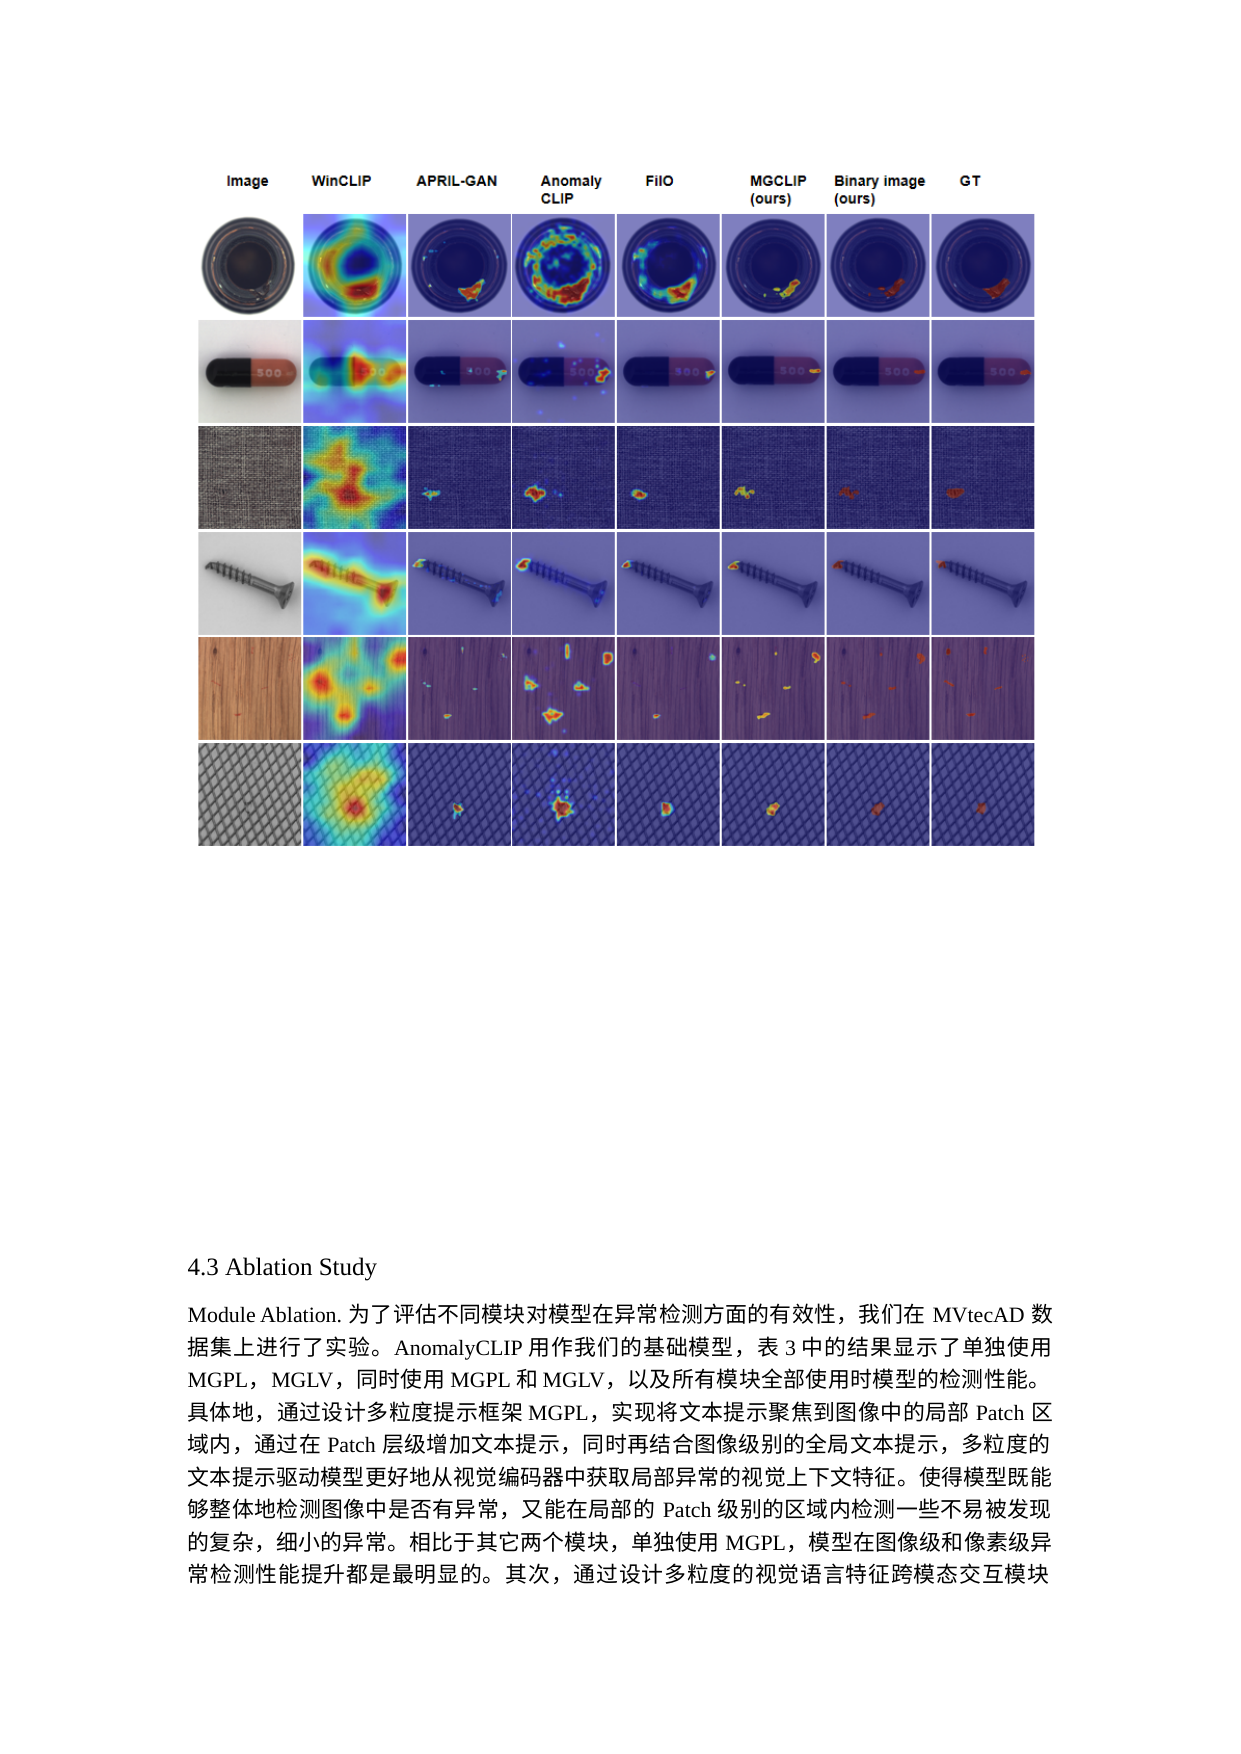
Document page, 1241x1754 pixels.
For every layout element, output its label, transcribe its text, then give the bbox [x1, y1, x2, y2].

subtitle Ablation Study [187, 1250, 1053, 1283]
picture [187, 162, 1052, 847]
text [187, 1297, 1053, 1589]
